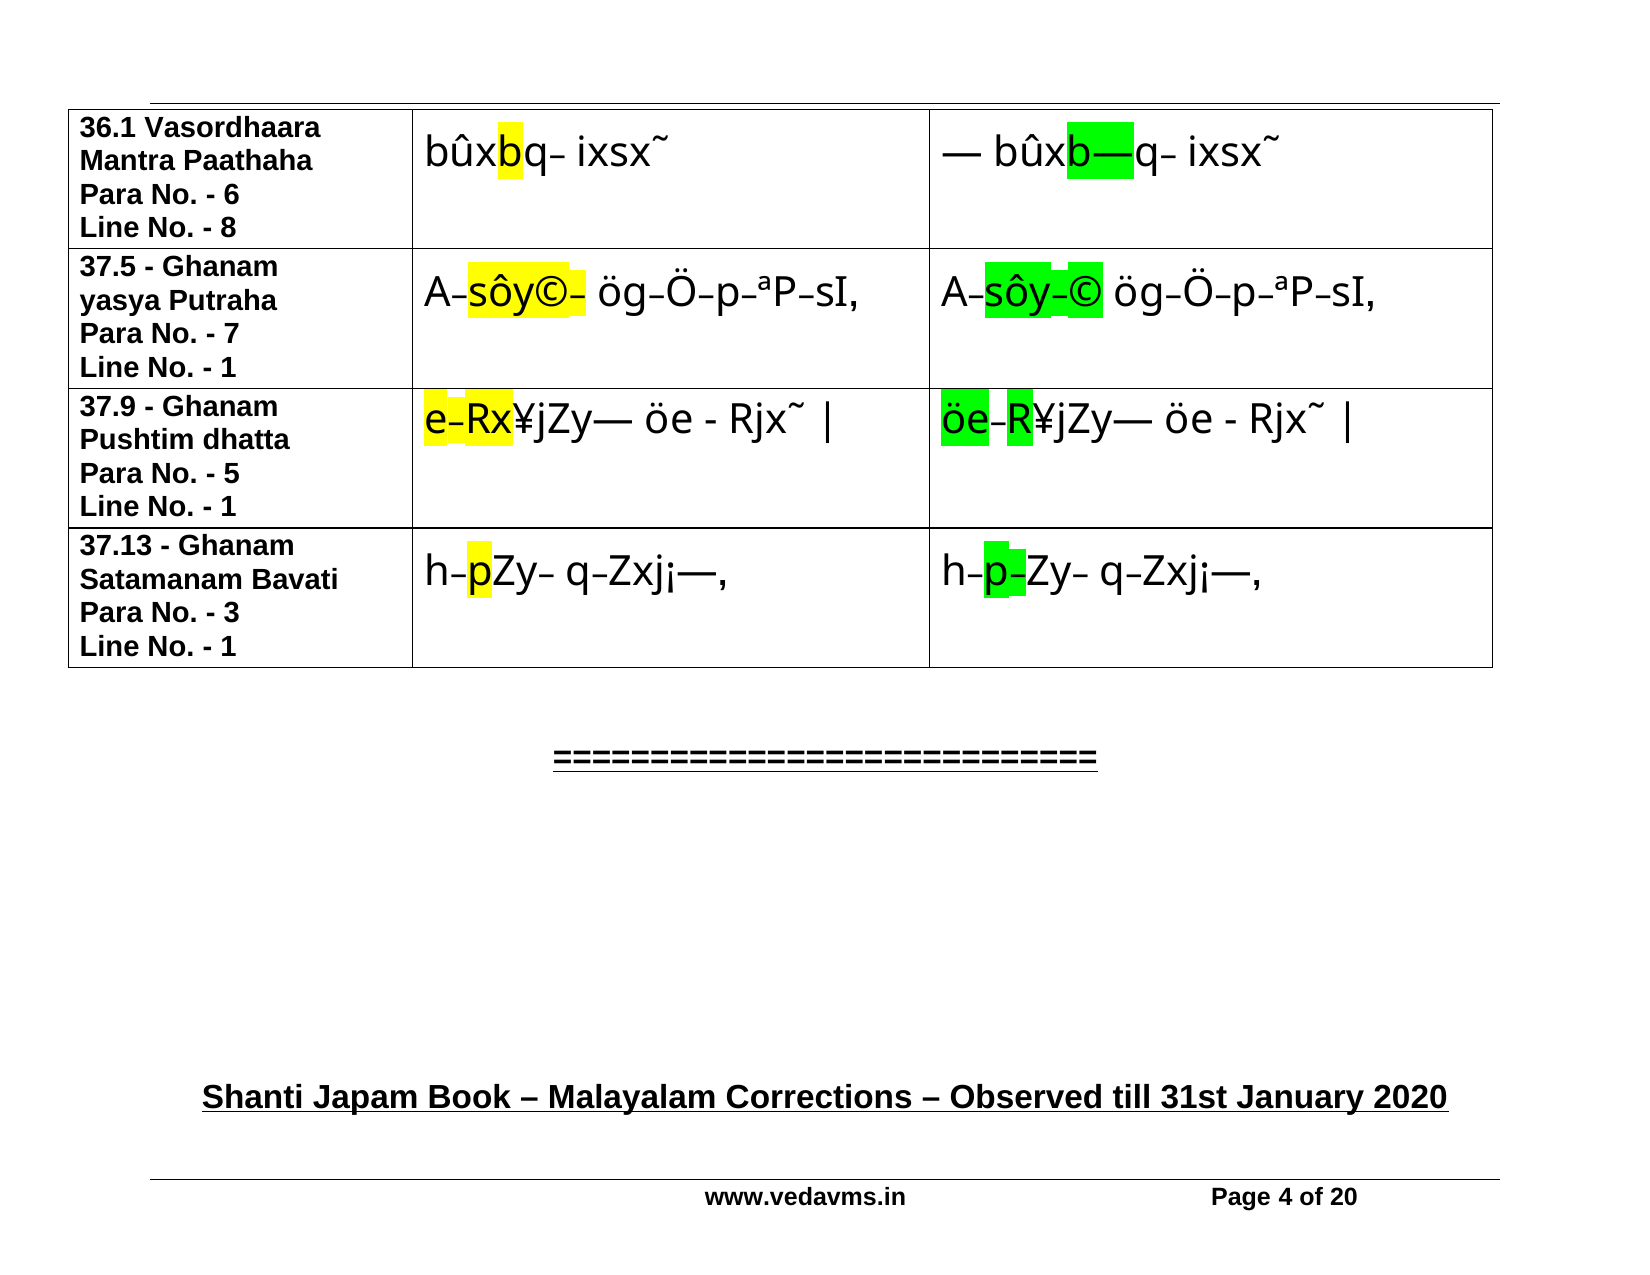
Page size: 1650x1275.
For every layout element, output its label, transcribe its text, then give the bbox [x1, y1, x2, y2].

table_cell 36.1 Vasordhaara Mantra Paathaha Para No. - 6 Line No. - 8 [69, 110, 412, 248]
table_cell bûxbq– ixsx˜ [413, 110, 929, 248]
table_cell A–sôy©– ög–Ö–p–ªP–sI, [413, 249, 929, 388]
table_cell 37.13 - Ghanam Satamanam Bavati Para No. - 3 Line No. - 1 [69, 529, 412, 667]
text Shanti Japam Book – Malayalam Corrections – Observed till 31st January 2020 [150, 1077, 1500, 1116]
table_cell 37.5 - Ghanam yasya Putraha Para No. - 7 Line No. - 1 [69, 249, 412, 388]
text ============================ [150, 737, 1500, 776]
table_cell e–Rx¥jZy— öe - Rjx˜ | [413, 389, 929, 527]
table_cell öe–R¥jZy— öe - Rjx˜ | [930, 389, 1492, 527]
table_cell — bûxb—q– ixsx˜ [930, 110, 1492, 248]
table_cell 37.9 - Ghanam Pushtim dhatta Para No. - 5 Line No. - 1 [69, 389, 412, 527]
table_cell h–p–Zy– q–Zxj¡—, [930, 529, 1492, 667]
table_cell h–pZy– q–Zxj¡—, [413, 529, 929, 667]
table_cell A–sôy–© ög–Ö–p–ªP–sI, [930, 249, 1492, 388]
